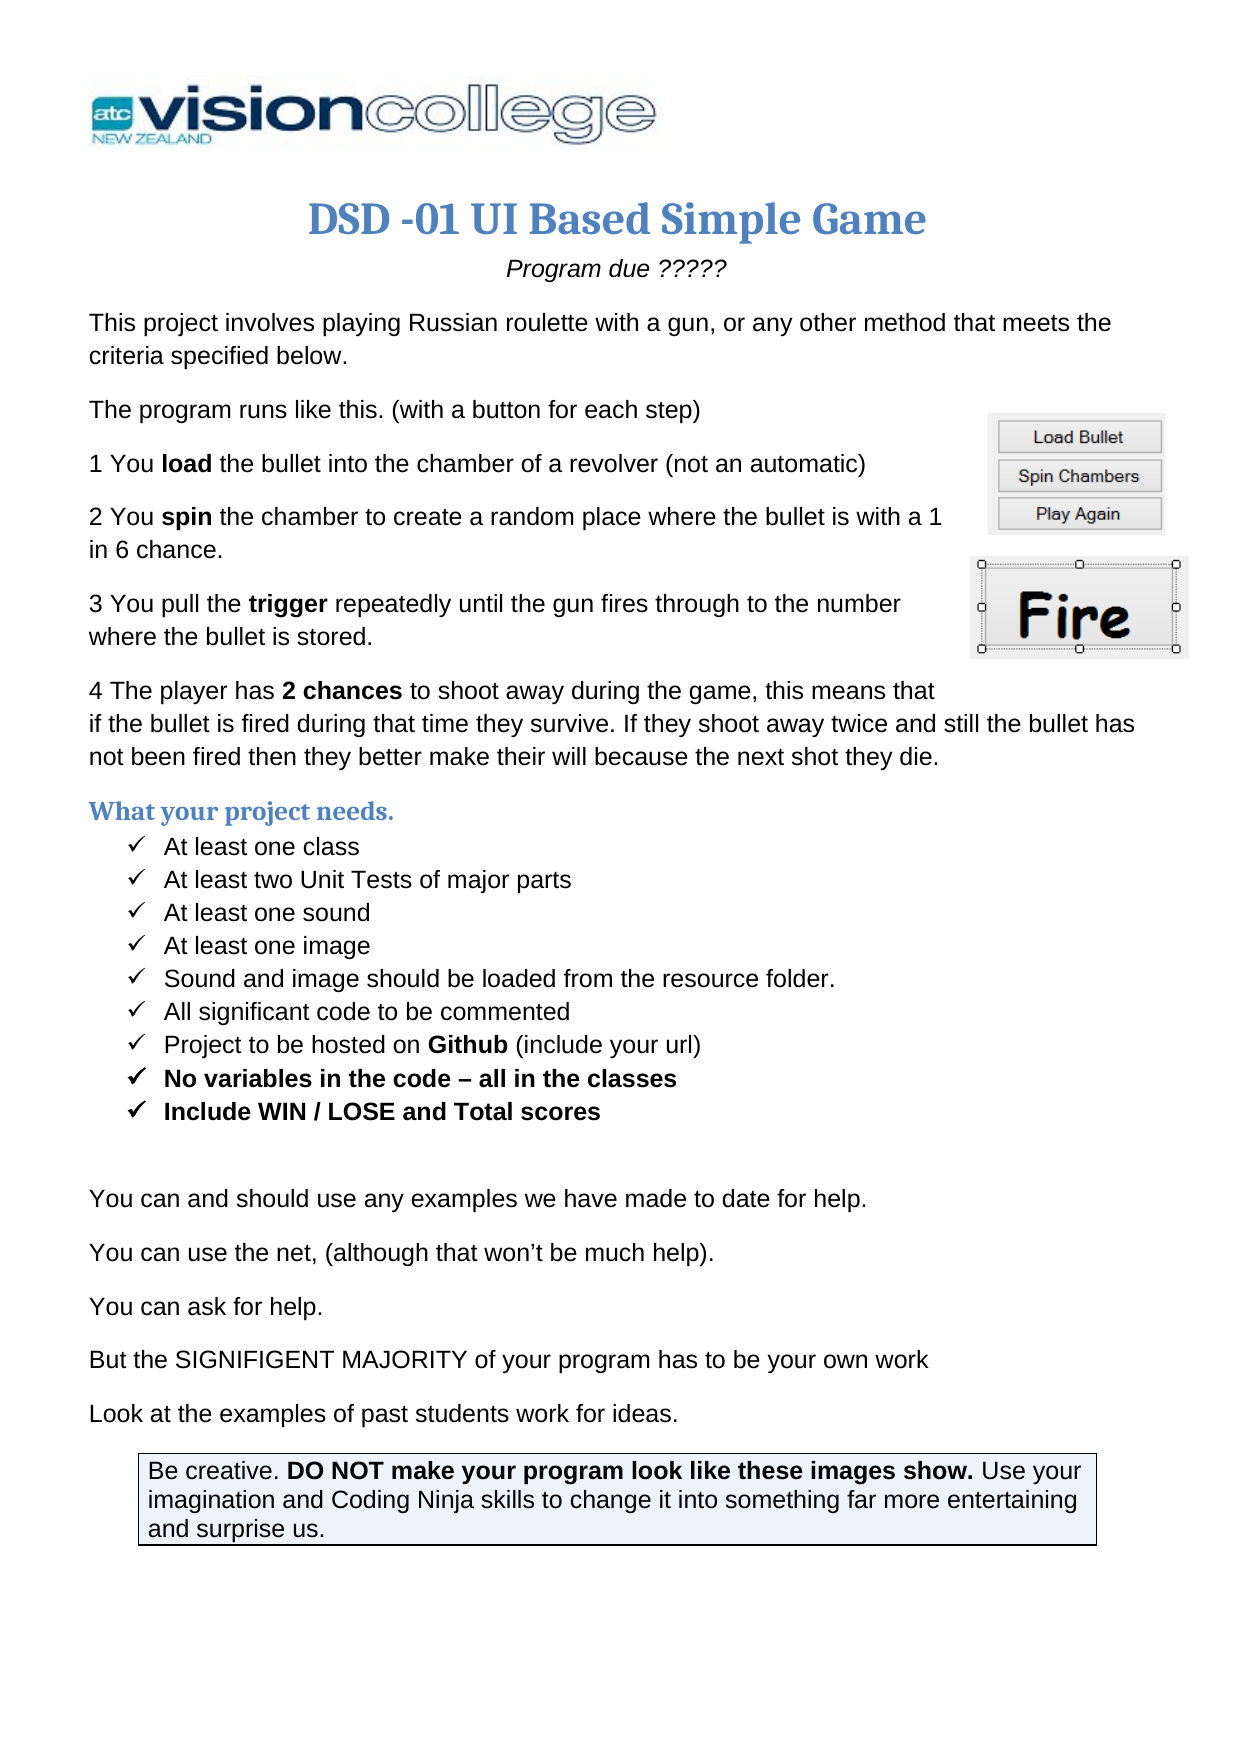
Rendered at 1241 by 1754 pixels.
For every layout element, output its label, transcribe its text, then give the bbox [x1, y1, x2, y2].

picture [88, 75, 678, 148]
picture [970, 556, 1189, 659]
text 4 The player has 2 chances to shoot away during the game, this means that if the bullet is fired during that time they survive. If they shoot away twice and still the bullet has not been fired then they better make their will because the next shot they die. [89, 676, 1146, 771]
list All significant code to be commented [126, 997, 1146, 1026]
text Look at the examples of past students work for ideas. [89, 1399, 1146, 1428]
text 2 You spin the chamber to create a random place where the bullet is with a 1 in 6 chance. [89, 502, 1146, 564]
picture [987, 413, 1166, 535]
subtitle What your project needs. [89, 796, 1146, 827]
list At least one sound [126, 898, 1146, 927]
text The program runs like this. (with a button for each step) [89, 395, 1146, 423]
text 3 You pull the trigger repeatedly until the gun fires through to the number where the bullet is stored. [89, 589, 970, 651]
text You can ask for help. [89, 1291, 1146, 1320]
list Project to be hosted on Github (include your url) [126, 1031, 1146, 1059]
text Program due ????? [89, 254, 1146, 283]
text This project involves playing Russian roulette with a gun, or any other method that meets the criteria specified below. [89, 308, 1146, 369]
list At least one image [126, 931, 1146, 960]
list No variables in the code – all in the classes [126, 1064, 1146, 1092]
text But the SIGNIFIGENT MAJORITY of your program has to be your own work [89, 1345, 1146, 1374]
list At least two Unit Tests of major parts [126, 865, 1146, 894]
list At least one class [126, 832, 1146, 861]
subtitle DSD -01 UI Based Simple Game [89, 193, 1146, 246]
list Sound and image should be loaded from the resource folder. [126, 964, 1146, 993]
text You can use the net, (although that won’t be much help). [89, 1238, 1146, 1266]
list Include WIN / LOSE and Total scores [126, 1097, 1146, 1126]
text Be creative. DO NOT make your program look like these images show. Use your imagination and Coding Ninja skills to change it into something far more entertaining and surprise us. [139, 1454, 1096, 1544]
text You can and should use any examples we have made to date for help. [89, 1184, 1146, 1212]
text 1 You load the bullet into the chamber of a revolver (not an automatic) [89, 448, 987, 477]
